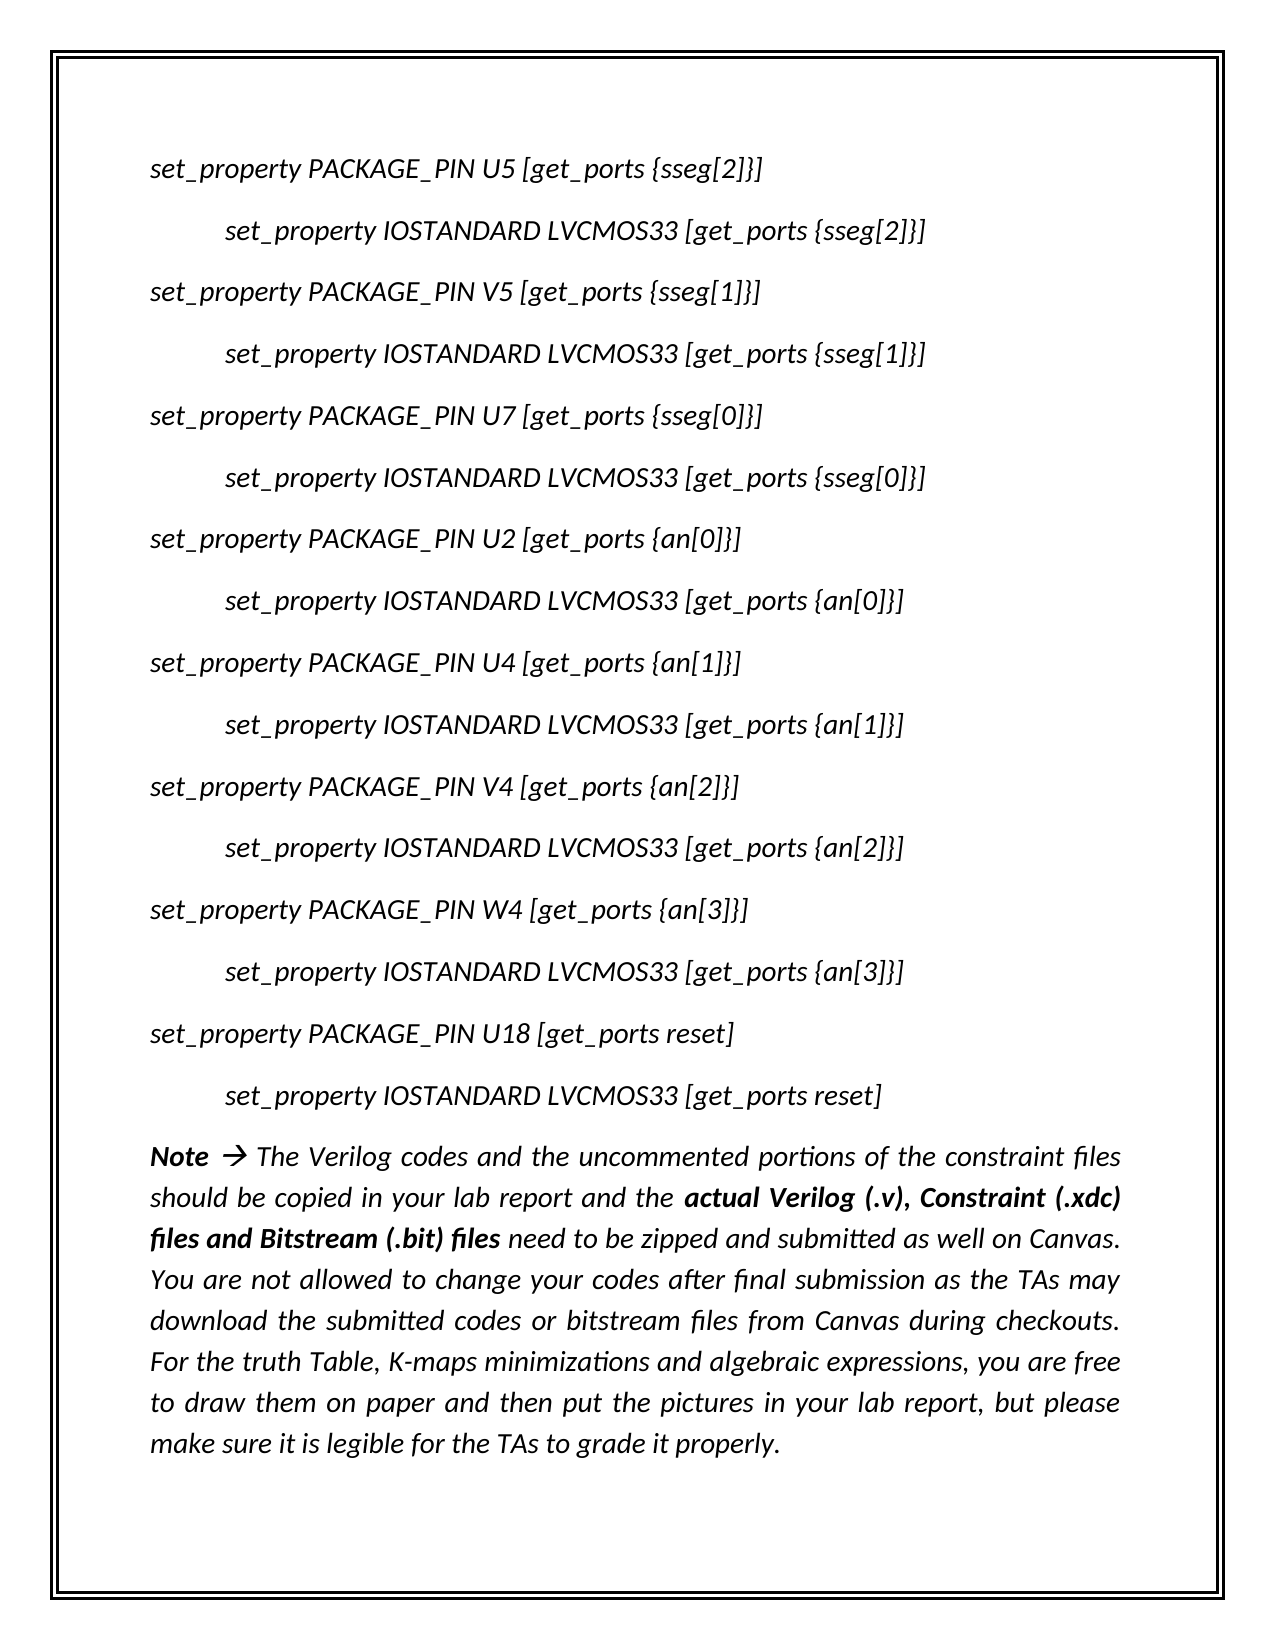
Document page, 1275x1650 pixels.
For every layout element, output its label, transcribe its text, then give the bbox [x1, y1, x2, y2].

text set_property IOSTANDARD LVCMOS33 [get_ports {an[2]}] [150, 829, 1125, 865]
text set_property IOSTANDARD LVCMOS33 [get_ports {sseg[2]}] [150, 212, 1125, 247]
text set_property PACKAGE_PIN U7 [get_ports {sseg[0]}] [150, 397, 1125, 433]
text set_property PACKAGE_PIN U4 [get_ports {an[1]}] [150, 644, 1125, 680]
text set_property IOSTANDARD LVCMOS33 [get_ports {sseg[1]}] [150, 335, 1125, 371]
text set_property IOSTANDARD LVCMOS33 [get_ports {an[3]}] [150, 953, 1125, 989]
text set_property PACKAGE_PIN V5 [get_ports {sseg[1]}] [150, 273, 1125, 309]
text set_property IOSTANDARD LVCMOS33 [get_ports {sseg[0]}] [150, 459, 1125, 494]
text set_property IOSTANDARD LVCMOS33 [get_ports reset] [150, 1077, 1125, 1112]
text set_property PACKAGE_PIN U18 [get_ports reset] [150, 1015, 1125, 1050]
text set_property IOSTANDARD LVCMOS33 [get_ports {an[0]}] [150, 582, 1125, 618]
text set_property PACKAGE_PIN W4 [get_ports {an[3]}] [150, 891, 1125, 927]
text set_property PACKAGE_PIN U5 [get_ports {sseg[2]}] [150, 150, 1125, 186]
text set_property PACKAGE_PIN U2 [get_ports {an[0]}] [150, 521, 1125, 556]
text set_property PACKAGE_PIN V4 [get_ports {an[2]}] [150, 768, 1125, 803]
text Note The Verilog codes and the uncommented portions of the constraint files should be copied in your lab report and the actual Verilog (.v), Constraint (.xdc) files and Bitstream (.bit) files need to be zipped and submitted as well on Canvas. You are not allowed to change your codes after final submission as the TAs may download the submitted codes or bitstream files from Canvas during checkouts. For the truth Table, K-maps minimizations and algebraic expressions, you are free to draw them on paper and then put the pictures in your lab report, but please make sure it is legible for the TAs to grade it properly. [150, 1138, 1125, 1461]
text set_property IOSTANDARD LVCMOS33 [get_ports {an[1]}] [150, 706, 1125, 742]
